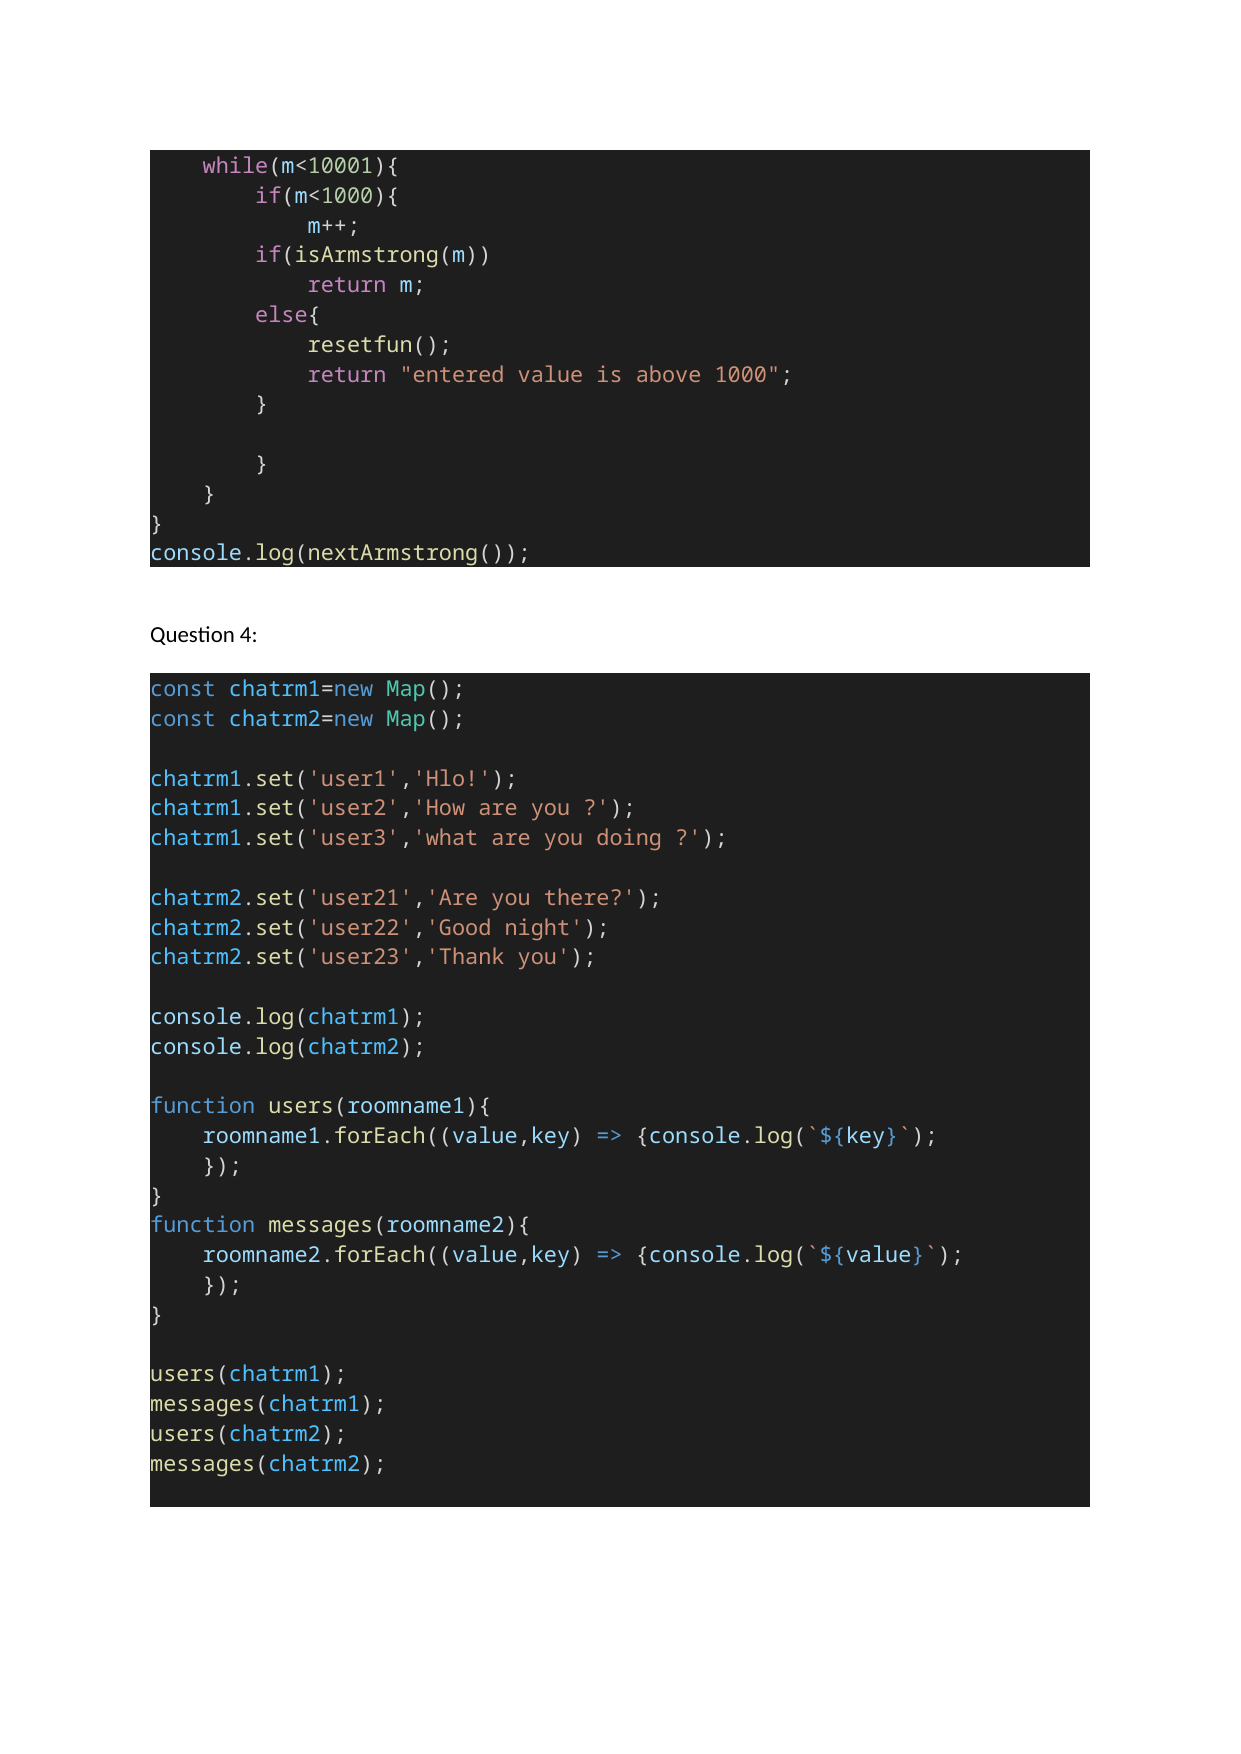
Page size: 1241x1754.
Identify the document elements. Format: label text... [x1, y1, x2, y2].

text chatrm2.set('user23','Thank you'); [150, 941, 1090, 971]
text return m; [150, 269, 1090, 299]
text users(chatrm1); [150, 1358, 1090, 1388]
text } [150, 448, 1090, 478]
text messages(chatrm2); [150, 1448, 1090, 1477]
text chatrm1.set('user3','what are you doing ?'); [150, 822, 1090, 852]
text } [150, 507, 1090, 537]
text roomname2.forEach((value,key) => {console.log(`${value}`); [150, 1239, 1090, 1269]
text else{ [150, 299, 1090, 329]
text resetfun(); [150, 329, 1090, 358]
text chatrm2.set('user22','Good night'); [150, 911, 1090, 941]
text m++; [150, 209, 1090, 239]
text const chatrm2=new Map(); [150, 703, 1090, 733]
text users(chatrm2); [150, 1418, 1090, 1448]
text console.log(chatrm2); [150, 1031, 1090, 1060]
text Question 4: [150, 620, 1090, 648]
text function users(roomname1){ [150, 1090, 1090, 1120]
text } [150, 1179, 1090, 1209]
text }); [150, 1269, 1090, 1299]
text messages(chatrm1); [150, 1388, 1090, 1418]
text const chatrm1=new Map(); [150, 673, 1090, 703]
text if(isArmstrong(m)) [150, 239, 1090, 269]
text } [150, 388, 1090, 418]
text } [150, 478, 1090, 507]
text roomname1.forEach((value,key) => {console.log(`${key}`); [150, 1120, 1090, 1150]
text } [150, 1299, 1090, 1328]
text chatrm1.set('user2','How are you ?'); [150, 792, 1090, 822]
text console.log(chatrm1); [150, 1001, 1090, 1031]
text chatrm1.set('user1','Hlo!'); [150, 762, 1090, 792]
text return "entered value is above 1000"; [150, 358, 1090, 388]
text while(m<10001){ [150, 150, 1090, 180]
text function messages(roomname2){ [150, 1209, 1090, 1239]
text if(m<1000){ [150, 180, 1090, 209]
text chatrm2.set('user21','Are you there?'); [150, 882, 1090, 911]
text }); [150, 1150, 1090, 1179]
text console.log(nextArmstrong()); [150, 537, 1090, 567]
